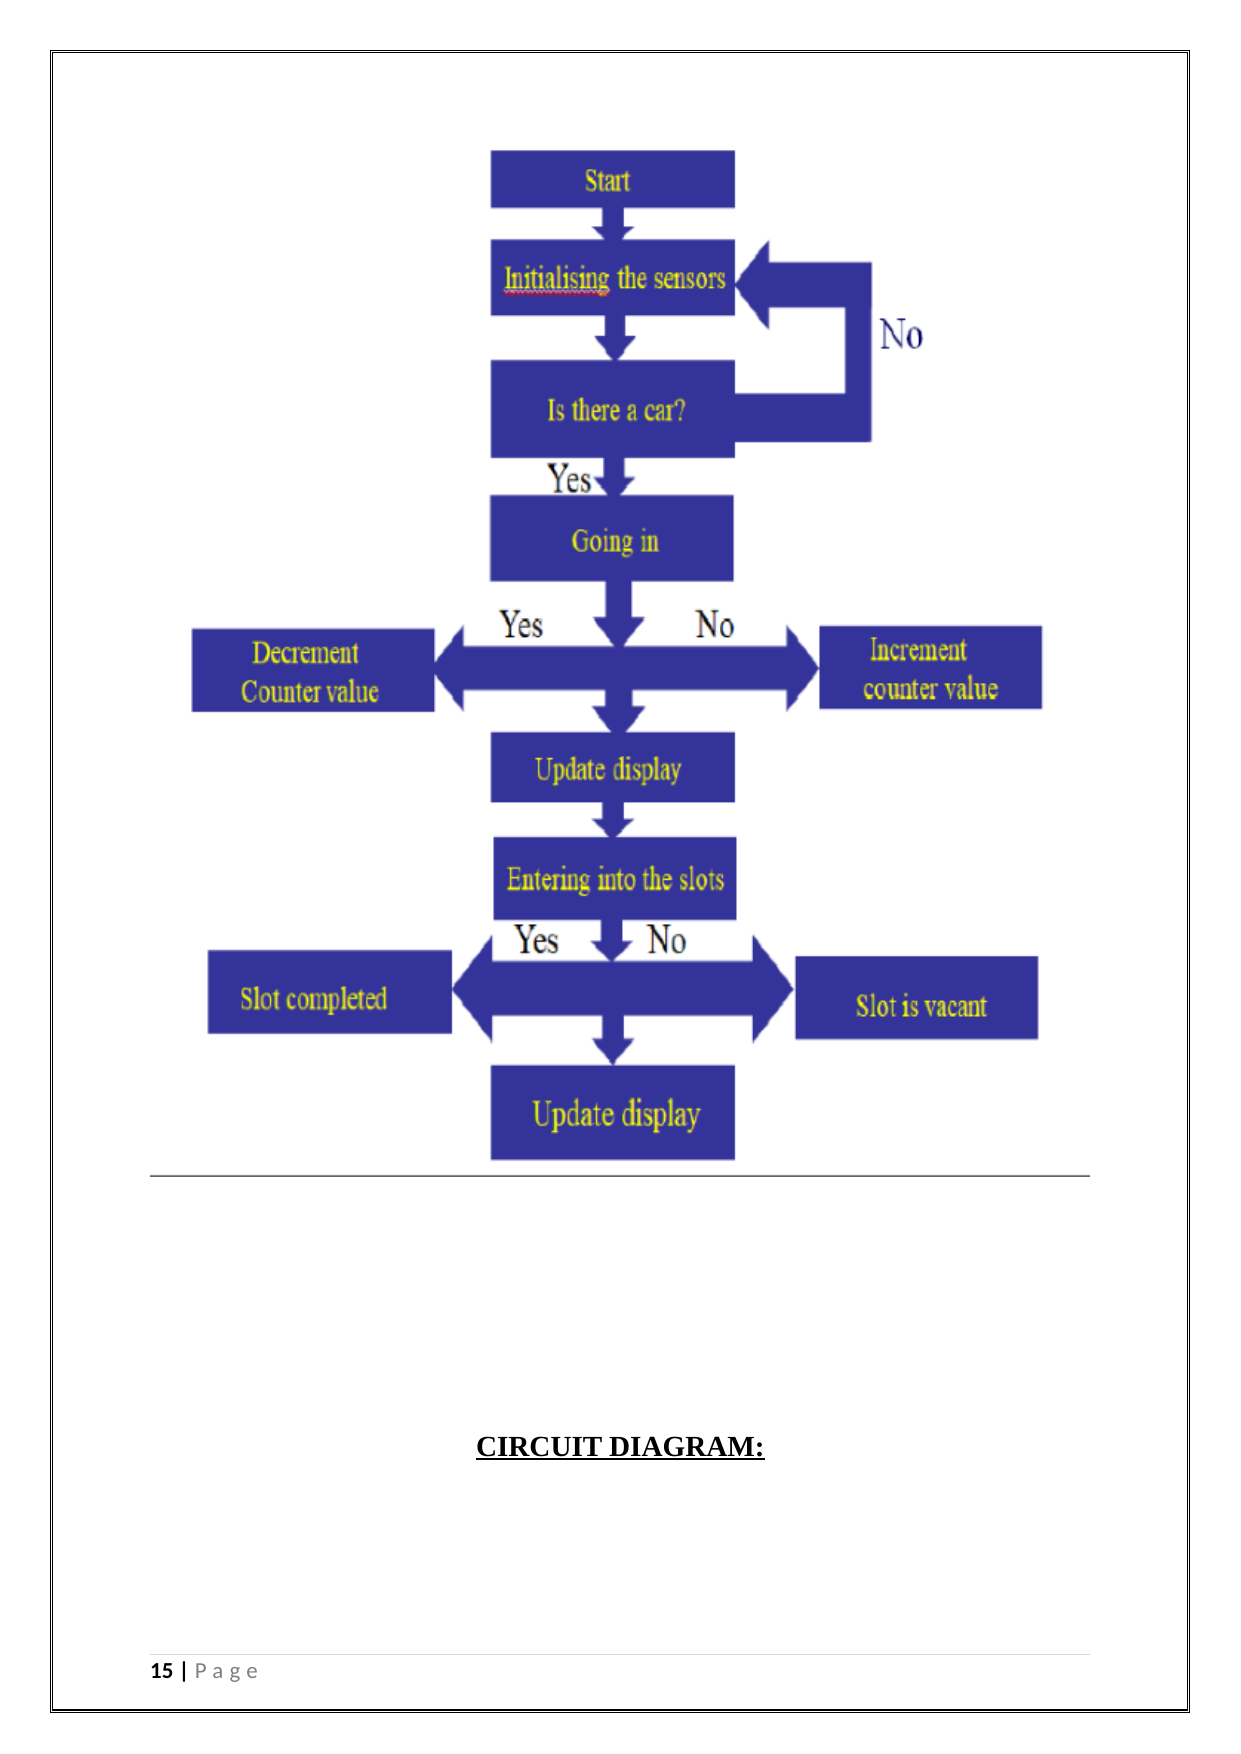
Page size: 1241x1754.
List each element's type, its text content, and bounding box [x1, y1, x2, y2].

picture [150, 150, 1090, 1177]
text CIRCUIT DIAGRAM: [150, 1429, 1090, 1463]
